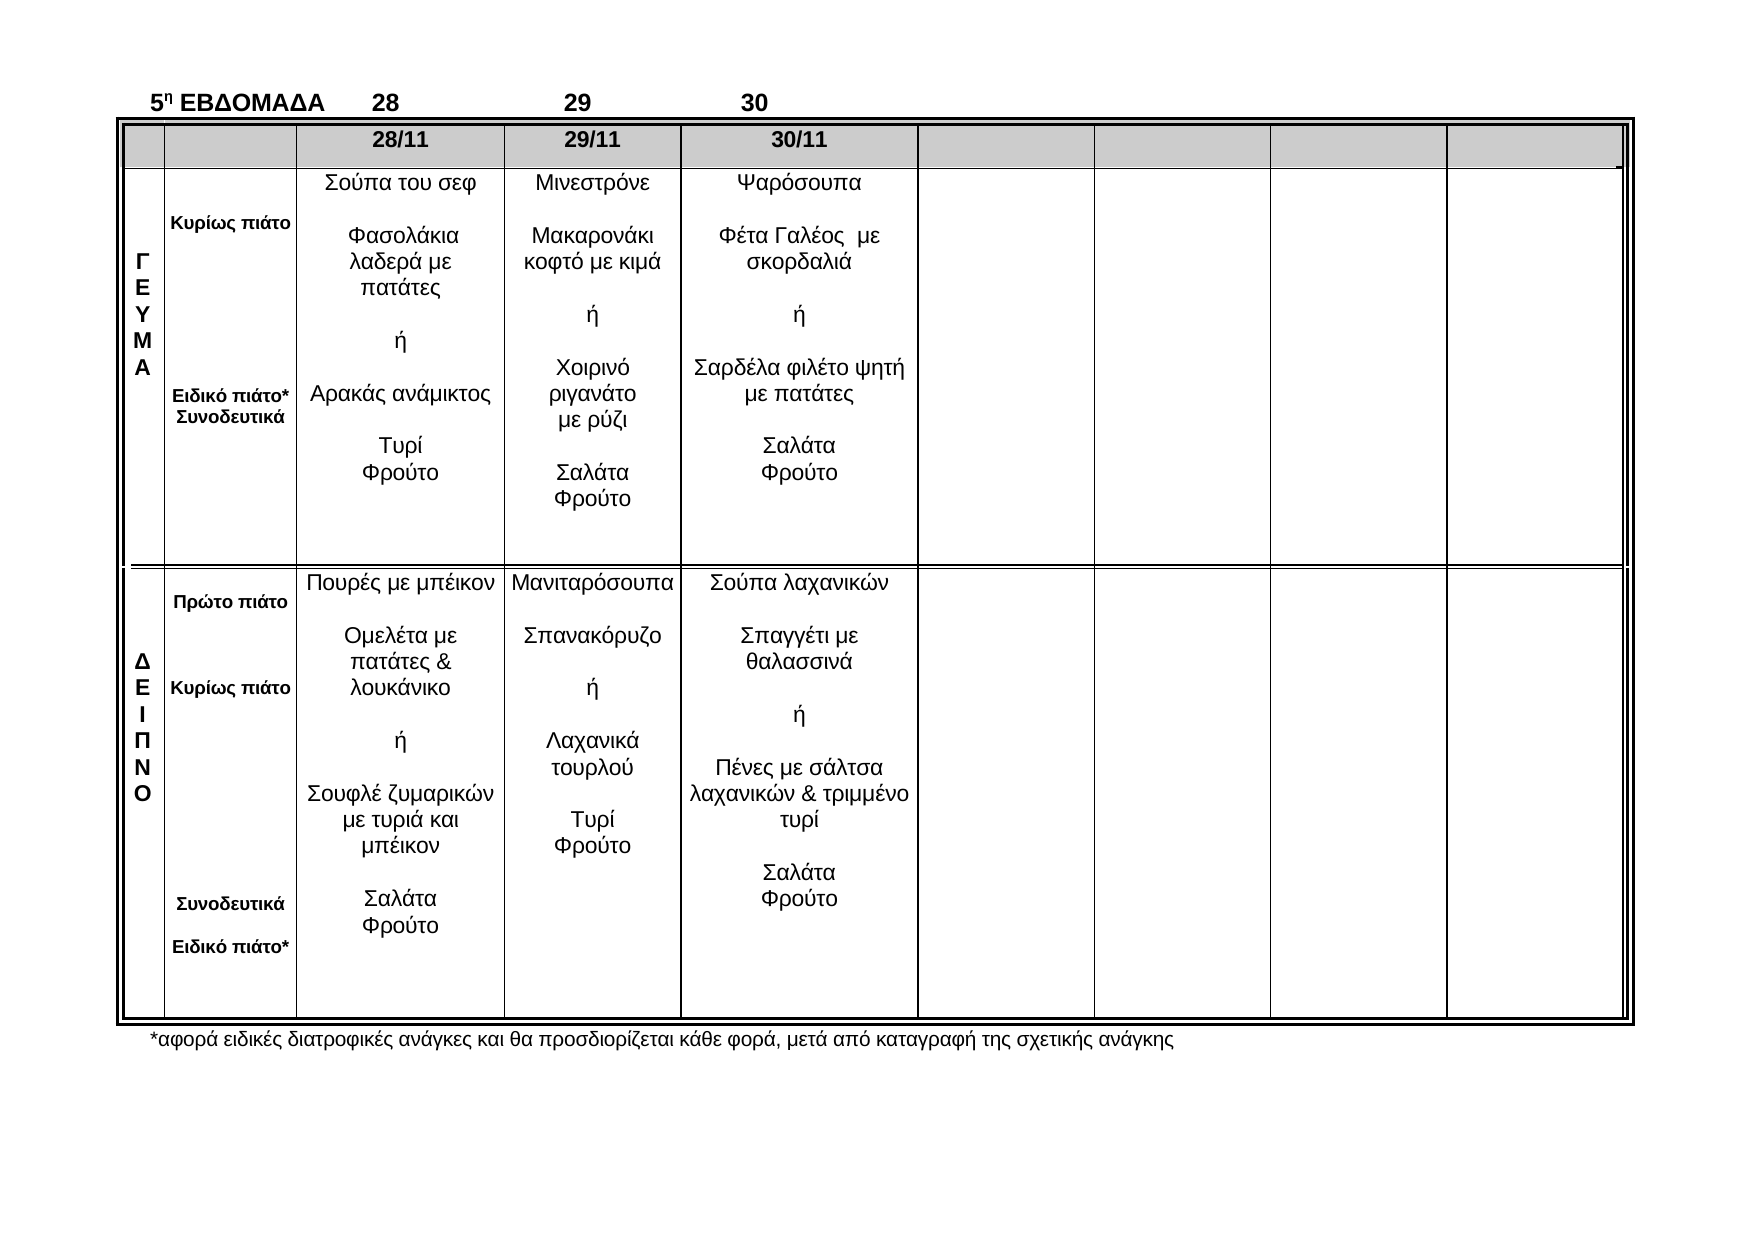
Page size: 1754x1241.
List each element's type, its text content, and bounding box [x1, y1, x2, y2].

table_header [919, 126, 1094, 167]
table_header 29/11 [505, 126, 680, 167]
table_header 28/11 [297, 126, 504, 167]
table_cell Δ Ε Ι Π Ν Ο [120, 564, 164, 1017]
table_header [1095, 126, 1270, 167]
text *αφορά ειδικές διατροφικές ανάγκες και θα προσδιορίζεται κάθε φορά, μετά από καταγραφή της σχετικής ανάγκης [150, 1026, 1604, 1050]
table_cell Γ Ε Υ Μ Α [125, 169, 164, 564]
table_cell [1448, 169, 1622, 564]
table_cell Μανιταρόσουπα Σπανακόρυζο ή Λαχανικά τουρλού Τυρί Φρούτο [505, 569, 680, 1017]
table_cell [919, 169, 1094, 564]
table_cell [1271, 169, 1446, 564]
table_cell [919, 569, 1094, 1017]
table_cell Πουρές με μπέικον Ομελέτα με πατάτες & λουκάνικο ή Σουφλέ ζυμαρικών με τυριά και μπέικον Σαλάτα Φρούτο [297, 569, 504, 1017]
table_header [1623, 120, 1630, 167]
table_cell Ψαρόσουπα Φέτα Γαλέος με σκορδαλιά ή Σαρδέλα φιλέτο ψητή με πατάτες Σαλάτα Φρούτο [682, 169, 917, 564]
table_header [120, 120, 164, 167]
table_header [165, 126, 296, 167]
table_header 30/11 [682, 126, 917, 167]
table_cell Σούπα λαχανικών Σπαγγέτι με θαλασσινά ή Πένες με σάλτσα λαχανικών & τριμμένο τυρί Σαλάτα Φρούτο [682, 569, 917, 1017]
table_cell [1271, 569, 1446, 1017]
table_header [1271, 126, 1446, 167]
table_header [1448, 126, 1622, 167]
table_cell [1448, 569, 1622, 1017]
table_cell [1095, 569, 1270, 1017]
table_cell Πρώτο πιάτο Κυρίως πιάτο Συνοδευτικά Ειδικό πιάτο* [165, 569, 296, 1017]
table_cell Μινεστρόνε Μακαρονάκι κοφτό με κιμά ή Χοιρινό ριγανάτο με ρύζι Σαλάτα Φρούτο [505, 169, 680, 564]
table_cell Σούπα του σεφ Φασολάκια λαδερά με πατάτες ή Αρακάς ανάμικτος Τυρί Φρούτο [297, 169, 504, 564]
table_cell Κυρίως πιάτο Ειδικό πιάτο* Συνοδευτικά [165, 169, 296, 564]
list 5η ΕΒΔΟΜΑΔΑ 28 29 30 [150, 88, 1604, 117]
table_cell [1095, 169, 1270, 564]
